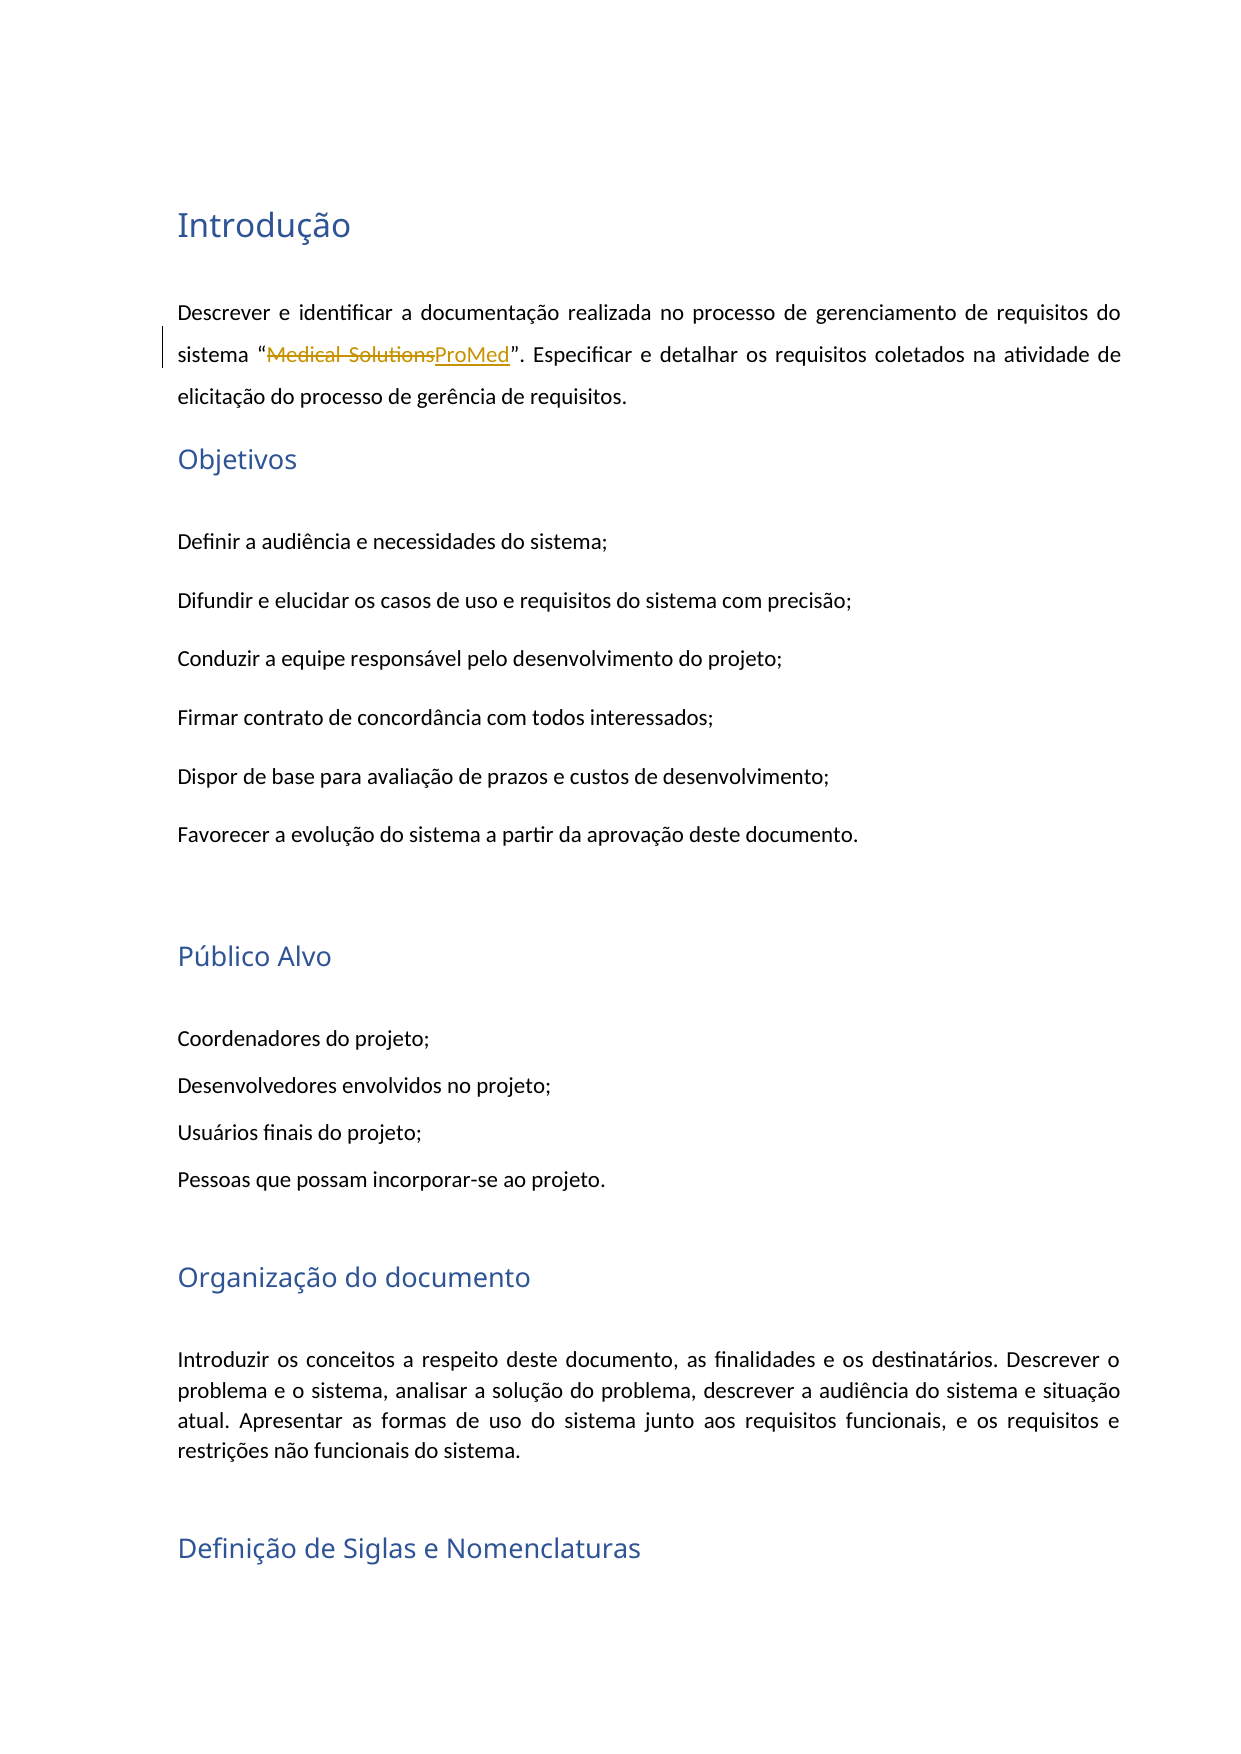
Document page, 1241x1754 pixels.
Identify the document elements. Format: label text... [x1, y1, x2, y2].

text Firmar contrato de concordância com todos interessados; [177, 703, 1122, 731]
text Usuários finais do projeto; [177, 1118, 1122, 1146]
text Dispor de base para avaliação de prazos e custos de desenvolvimento; [177, 762, 1122, 790]
text Pessoas que possam incorporar-se ao projeto. [177, 1165, 1122, 1193]
subtitle Público Alvo [177, 938, 1122, 975]
text Conduzir a equipe responsável pelo desenvolvimento do projeto; [177, 644, 1122, 673]
text Difundir e elucidar os casos de uso e requisitos do sistema com precisão; [177, 586, 1122, 614]
text Desenvolvedores envolvidos no projeto; [177, 1071, 1122, 1099]
subtitle Organização do documento [177, 1259, 1122, 1296]
text Coordenadores do projeto; [177, 1024, 1122, 1052]
text Descrever e identificar a documentação realizada no processo de gerenciamento de requisitos do sistema “”. Especificar e detalhar os requisitos coletados na atividade de elicitação do processo de gerência de requisitos. [177, 298, 1122, 410]
subtitle Definição de Siglas e Nomenclaturas [177, 1530, 1122, 1567]
text Definir a audiência e necessidades do sistema; [177, 527, 1122, 555]
subtitle Introdução [177, 202, 1122, 248]
text Favorecer a evolução do sistema a partir da aprovação deste documento. [177, 821, 1122, 848]
subtitle Objetivos [177, 441, 1122, 477]
text Introduzir os conceitos a respeito deste documento, as finalidades e os destinatários. Descrever o problema e o sistema, analisar a solução do problema, descrever a audiência do sistema e situação atual. Apresentar as formas de uso do sistema junto aos requisitos funcionais, e os requisitos e restrições não funcionais do sistema. [177, 1346, 1122, 1464]
